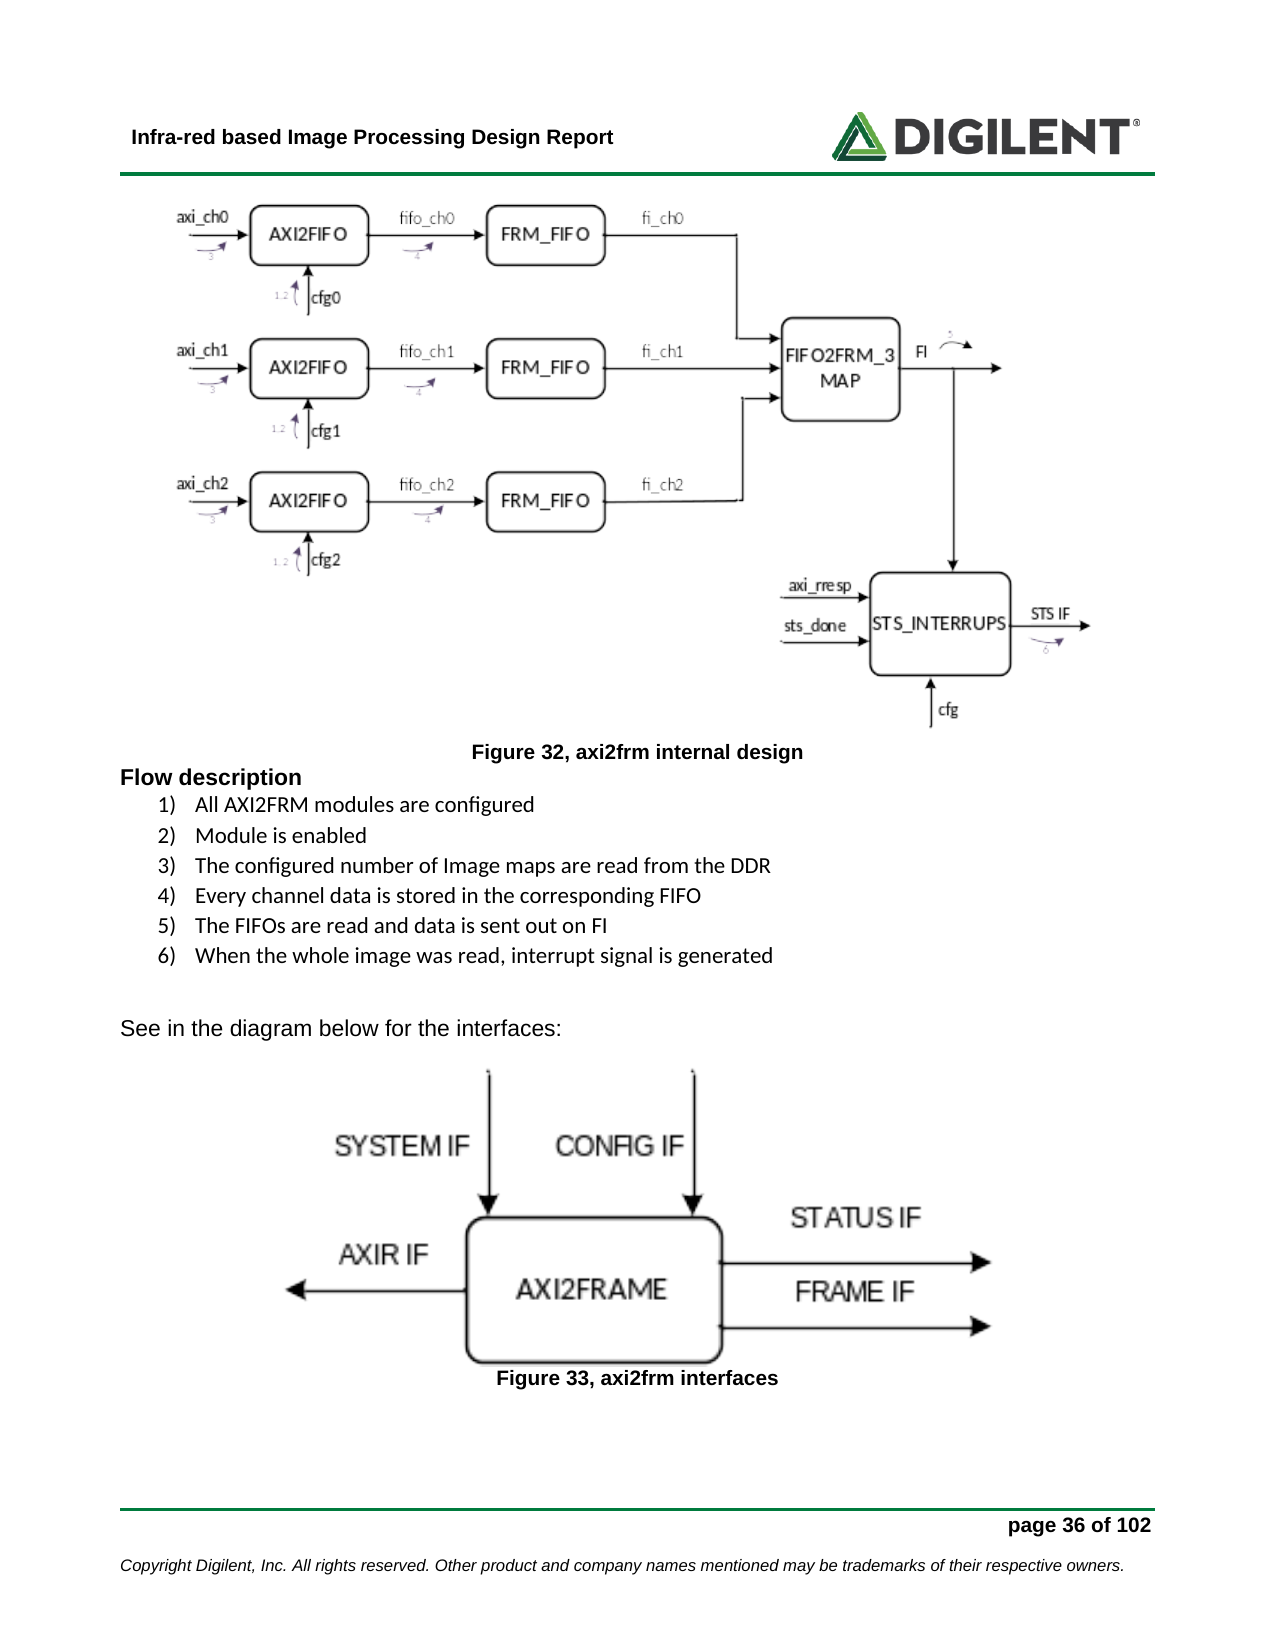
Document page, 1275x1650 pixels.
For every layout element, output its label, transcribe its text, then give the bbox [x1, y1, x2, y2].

list All AXI2FRM modules are configured [157, 791, 1155, 818]
picture [832, 112, 1140, 161]
list Module is enabled [157, 821, 1155, 849]
list The FIFOs are read and data is sent out on FI [157, 911, 1155, 939]
text See in the diagram below for the interfaces: [120, 1015, 1155, 1041]
text Flow description [120, 764, 1155, 791]
list When the whole image was read, interrupt signal is generated [157, 942, 1155, 969]
list The configured number of Image maps are read from the DDR [157, 851, 1155, 879]
list Every channel data is stored in the corresponding FIFO [157, 881, 1155, 909]
